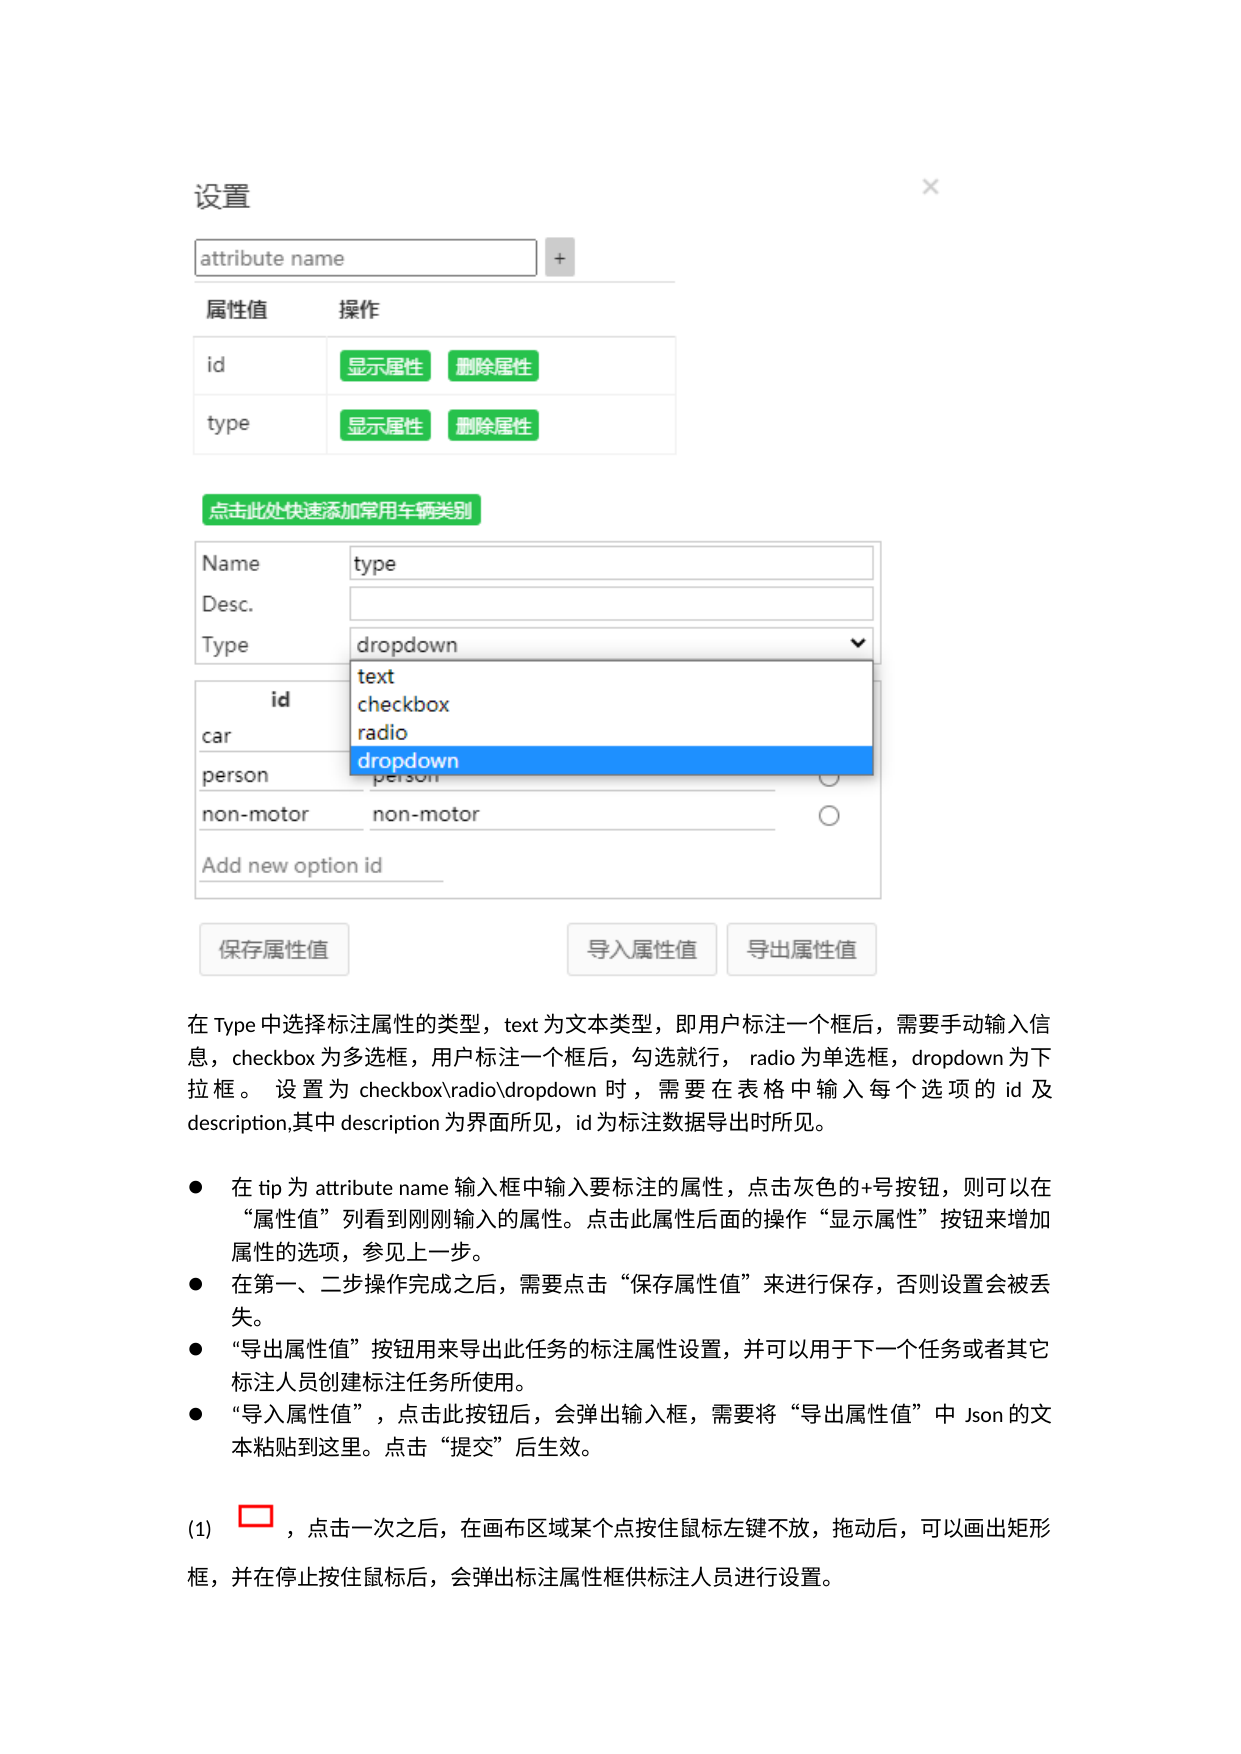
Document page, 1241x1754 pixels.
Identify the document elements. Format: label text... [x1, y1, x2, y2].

list ，点击一次之后，在画布区域某个点按住鼠标左键不放，拖动后，可以画出矩形框，并在停止按住鼠标后，会弹出标注属性框供标注人员进行设置。 [187, 1494, 1053, 1592]
list 在第一、二步操作完成之后，需要点击“保存属性值”来进行保存，否则设置会被丢失。 [187, 1267, 1053, 1332]
list “导入属性值”，点击此按钮后，会弹出输入框，需要将“导出属性值”中Json的文本粘贴到这里。点击“提交”后生效。 [187, 1397, 1053, 1462]
list 在Type中选择标注属性的类型，text为文本类型，即用户标注一个框后，需要手动输入信息，checkbox为多选框，用户标注一个框后，勾选就行， radio为单选框，dropdown为下拉框。 设置为checkbox\radio\dropdown时，需要在表格中输入每个选项的id及description,其中description为界面所见，id为标注数据导出时所见。 [187, 1007, 1053, 1137]
picture [220, 1494, 286, 1537]
list 在tip为 attribute name输入框中输入要标注的属性，点击灰色的+号按钮，则可以在“属性值”列看到刚刚输入的属性。点击此属性后面的操作“显示属性”按钮来增加属性的选项，参见上一步。 [187, 1169, 1053, 1267]
list “导出属性值”按钮用来导出此任务的标注属性设置，并可以用于下一个任务或者其它标注人员创建标注任务所使用。 [187, 1332, 1053, 1397]
picture [187, 162, 968, 981]
